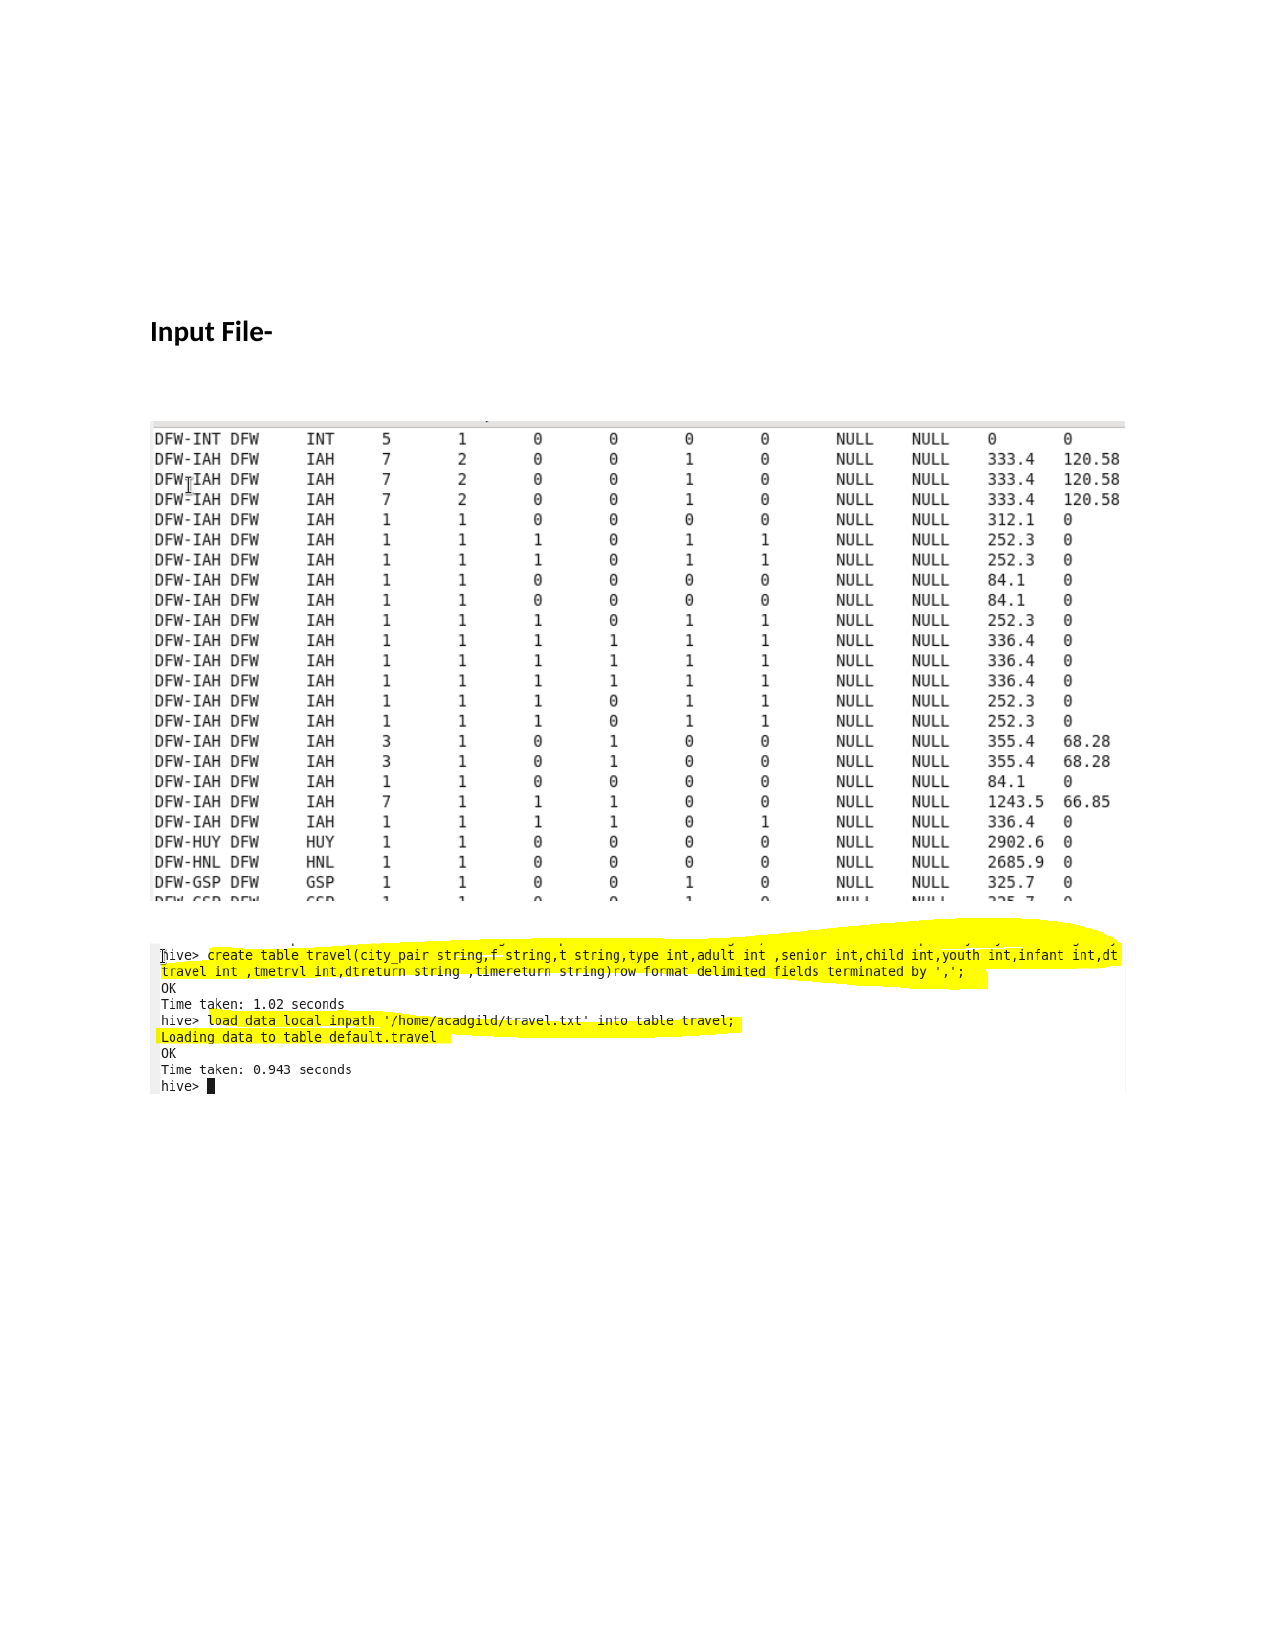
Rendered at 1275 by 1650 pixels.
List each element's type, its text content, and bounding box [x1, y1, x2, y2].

text Input File- [150, 313, 1125, 349]
picture [150, 421, 1125, 901]
picture [150, 918, 1125, 1094]
